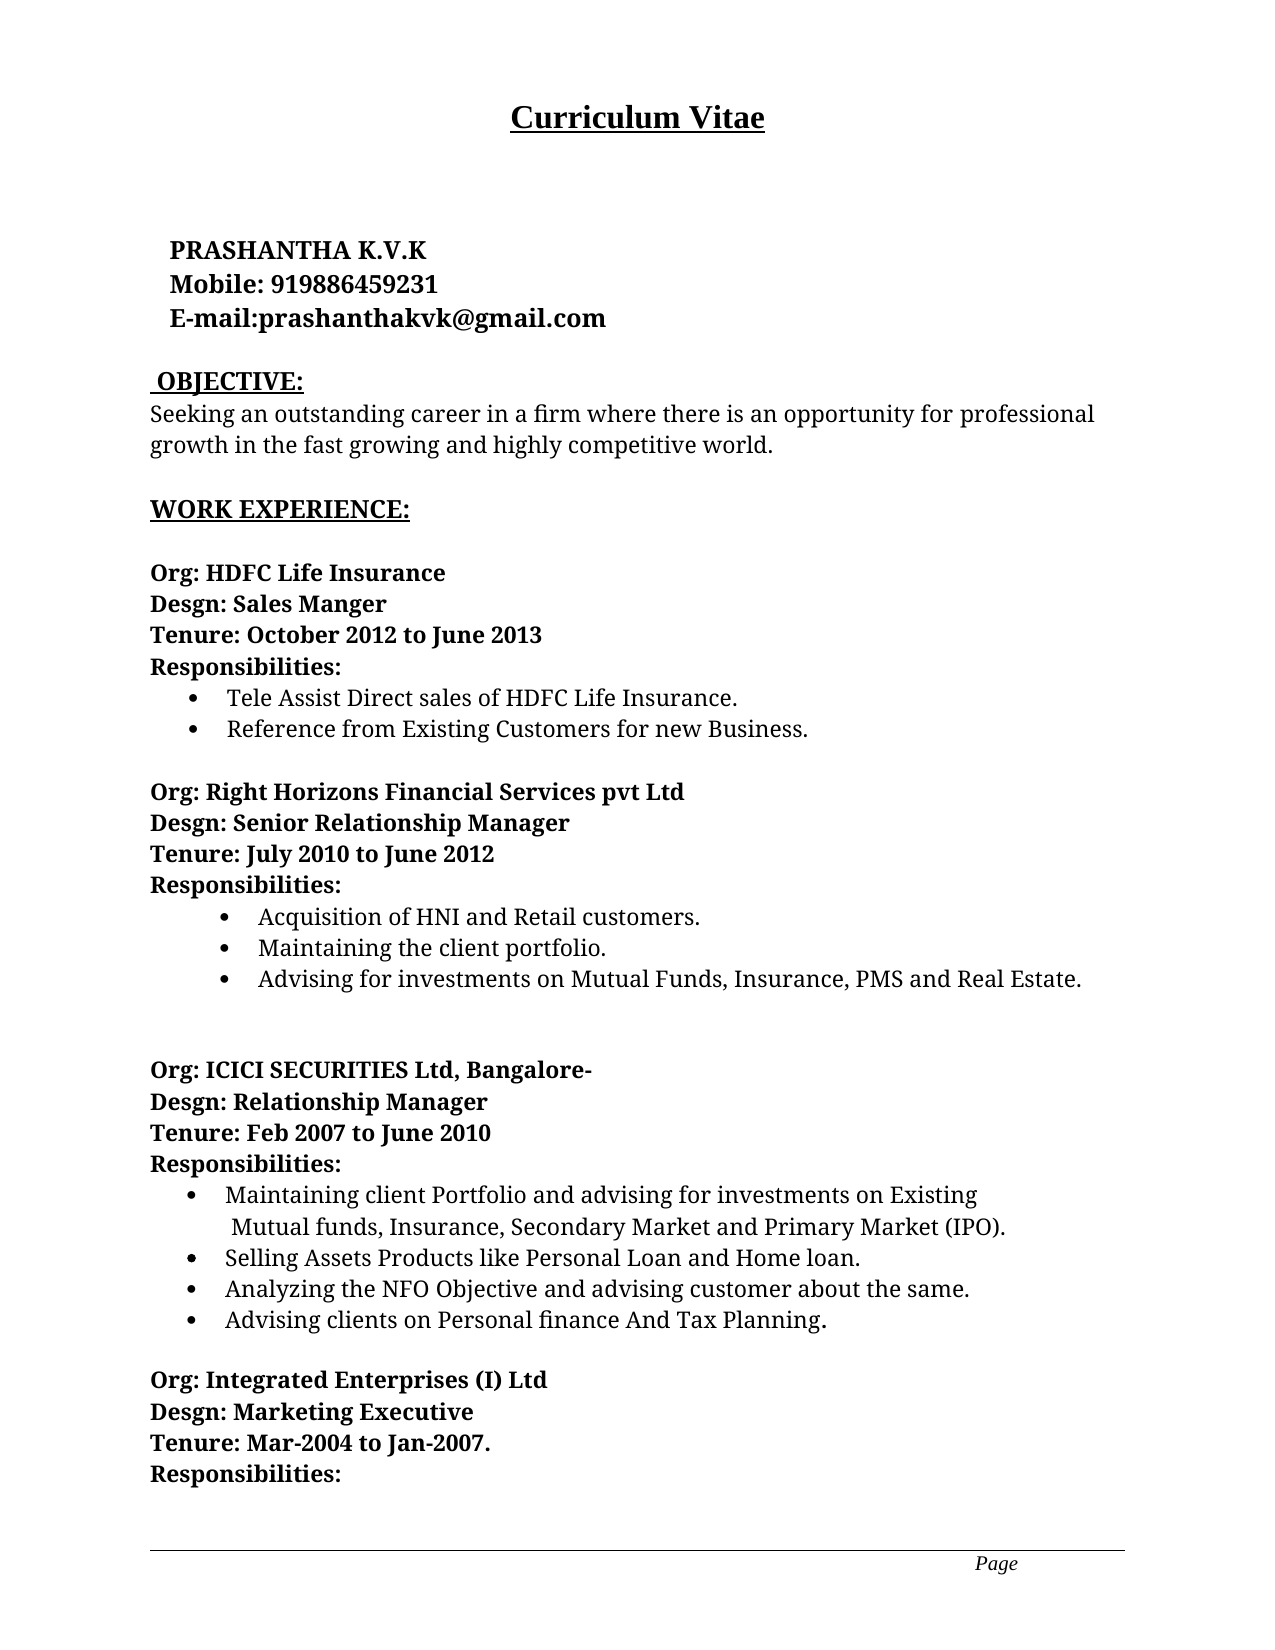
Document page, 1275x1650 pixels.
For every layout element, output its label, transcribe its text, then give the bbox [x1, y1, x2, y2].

list Reference from Existing Customers for new Business. [189, 713, 1125, 744]
text Org: HDFC Life Insurance [150, 557, 1125, 588]
text Seeking an outstanding career in a firm where there is an opportunity for professional growth in the fast growing and highly competitive world. WORK EXPERIENCE: [150, 398, 1125, 525]
list Analyzing the NFO Objective and advising customer about the same. [187, 1273, 1125, 1304]
list Advising clients on Personal finance And Tax Planning. [187, 1304, 1125, 1364]
text Desgn: Marketing Executive Tenure: Mar-2004 to Jan-2007. [150, 1395, 1125, 1458]
text Desgn: Sales Manger [150, 588, 1125, 619]
list Tele Assist Direct sales of HDFC Life Insurance. [189, 682, 1125, 713]
text PRASHANTHA K.V.K Mobile: 919886459231 [150, 136, 1125, 301]
list Selling Assets Products like Personal Loan and Home loan. [187, 1242, 1125, 1273]
text E-mail:prashanthakvk@gmail.com [150, 301, 1125, 363]
text Tenure: July 2010 to June 2012 [150, 838, 1125, 869]
text Responsibilities: [150, 650, 1125, 682]
text Responsibilities: [150, 1148, 1125, 1179]
list Maintaining the client portfolio. [220, 932, 1125, 963]
text Desgn: Senior Relationship Manager [150, 807, 1125, 838]
text Responsibilities: [150, 869, 1125, 900]
list Maintaining client Portfolio and advising for investments on Existing Mutual funds, Insurance, Secondary Market and Primary Market (IPO). [187, 1179, 1125, 1242]
text OBJECTIVE: [150, 363, 1125, 398]
text Org: Right Horizons Financial Services pvt Ltd [150, 775, 1125, 807]
list Advising for investments on Mutual Funds, Insurance, PMS and Real Estate. [220, 963, 1125, 994]
text Curriculum Vitae [150, 98, 1125, 136]
list Acquisition of HNI and Retail customers. [220, 900, 1125, 932]
text Org: Integrated Enterprises (I) Ltd [150, 1364, 1125, 1395]
text Desgn: Relationship Manager Tenure: Feb 2007 to June 2010 [150, 1085, 1125, 1148]
text Org: ICICI SECURITIES Ltd, Bangalore- [150, 1054, 1125, 1085]
text Responsibilities: [150, 1458, 1125, 1489]
text Tenure: October 2012 to June 2013 [150, 619, 1125, 650]
